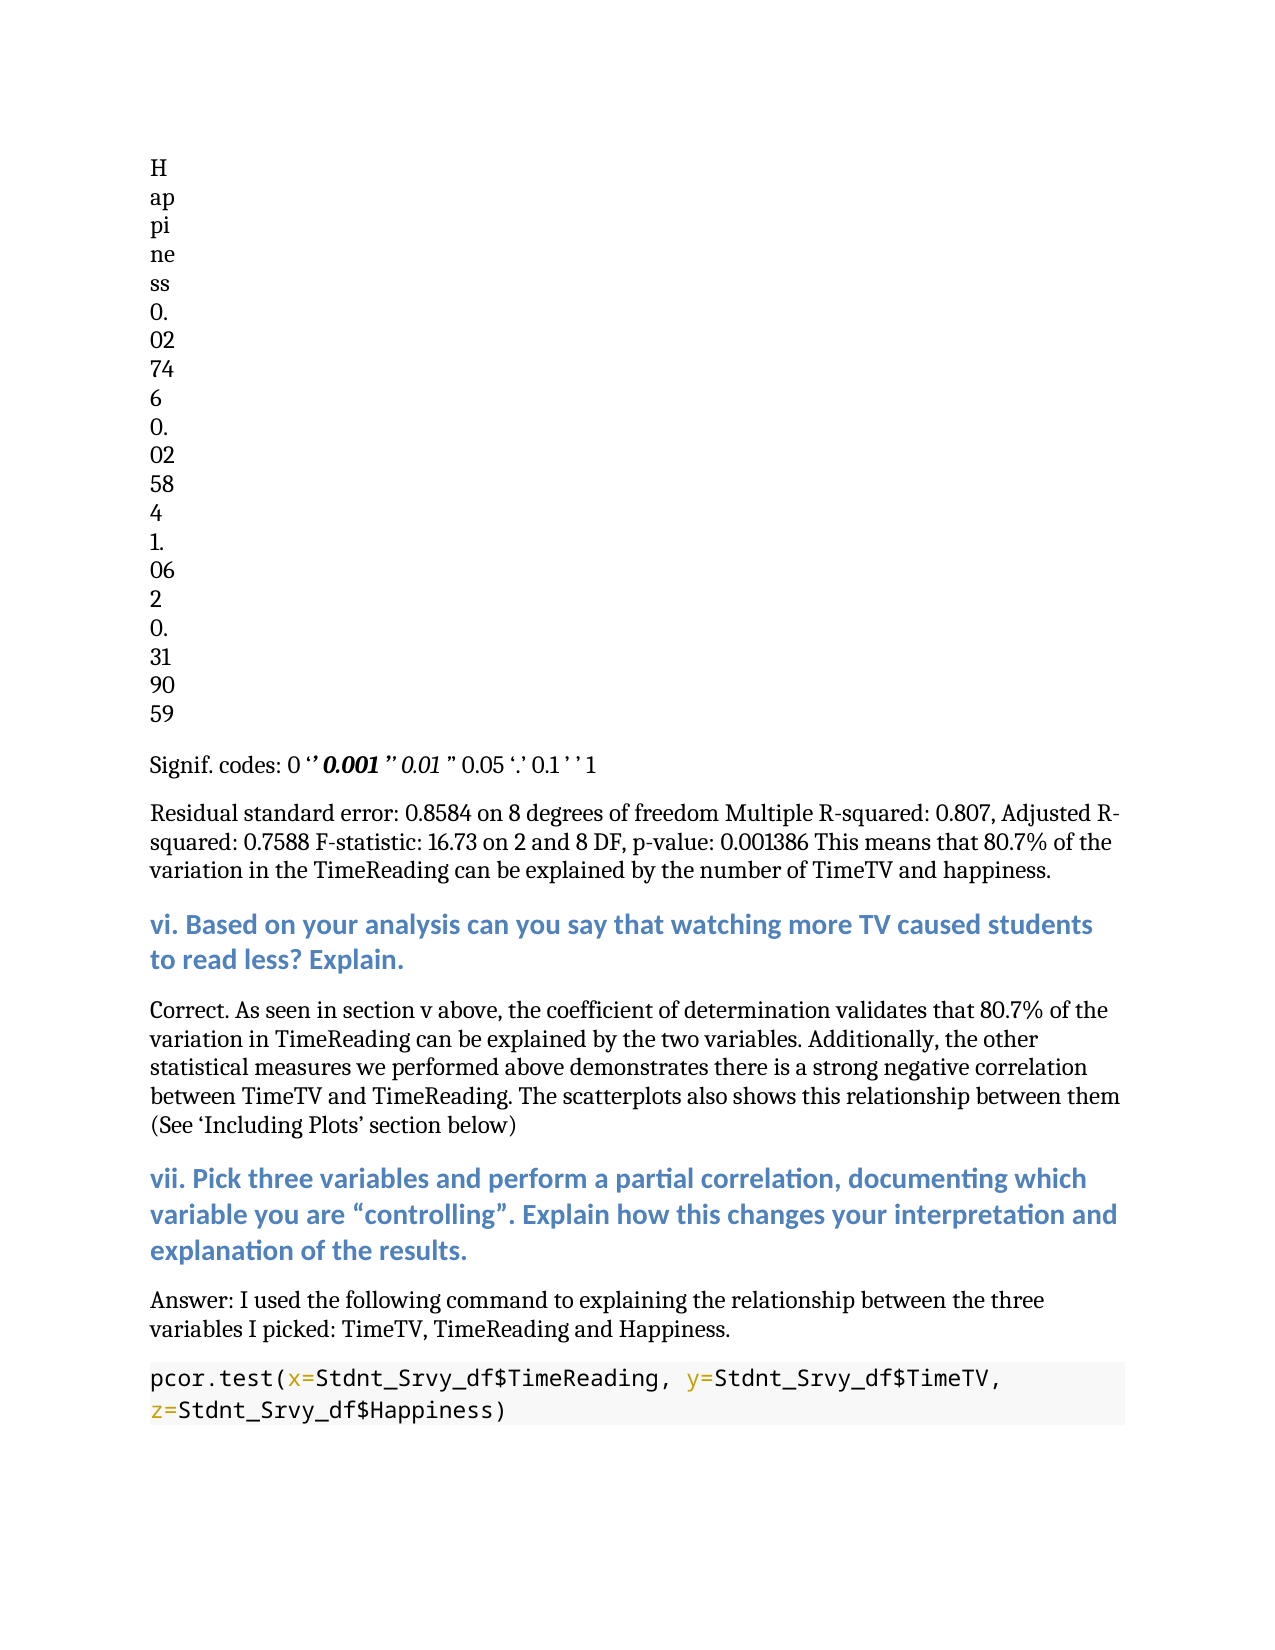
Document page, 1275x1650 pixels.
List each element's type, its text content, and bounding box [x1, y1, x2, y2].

text Residual standard error: 0.8584 on 8 degrees of freedom Multiple R-squared: 0.807, Adjusted R-squared: 0.7588 F-statistic: 16.73 on 2 and 8 DF, p-value: 0.001386 This means that 80.7% of the variation in the TimeReading can be explained by the number of TimeTV and happiness. [150, 799, 1125, 885]
subtitle vi. Based on your analysis can you say that watching more TV caused students to read less? Explain. [150, 906, 1125, 977]
text pcor.test(x=Stdnt_Srvy_df$TimeReading, y=Stdnt_Srvy_df$TimeTV, z=Stdnt_Srvy_df$Happiness) [150, 1362, 1125, 1425]
text Correct. As seen in section v above, the coefficient of determination validates that 80.7% of the variation in TimeReading can be explained by the two variables. Additionally, the other statistical measures we performed above demonstrates there is a strong negative correlation between TimeTV and TimeReading. The scatterplots also shows this relationship between them (See ‘Including Plots’ section below) [150, 996, 1125, 1139]
text Signif. codes: 0 ‘’ 0.001 ’’ 0.01 ’’ 0.05 ‘.’ 0.1 ’ ’ 1 [150, 751, 1125, 780]
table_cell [139, 150, 187, 732]
text Answer: I used the following command to explaining the relationship between the three variables I picked: TimeTV, TimeReading and Happiness. [150, 1286, 1125, 1343]
subtitle vii. Pick three variables and perform a partial correlation, documenting which variable you are “controlling”. Explain how this changes your interpretation and explanation of the results. [150, 1160, 1125, 1267]
